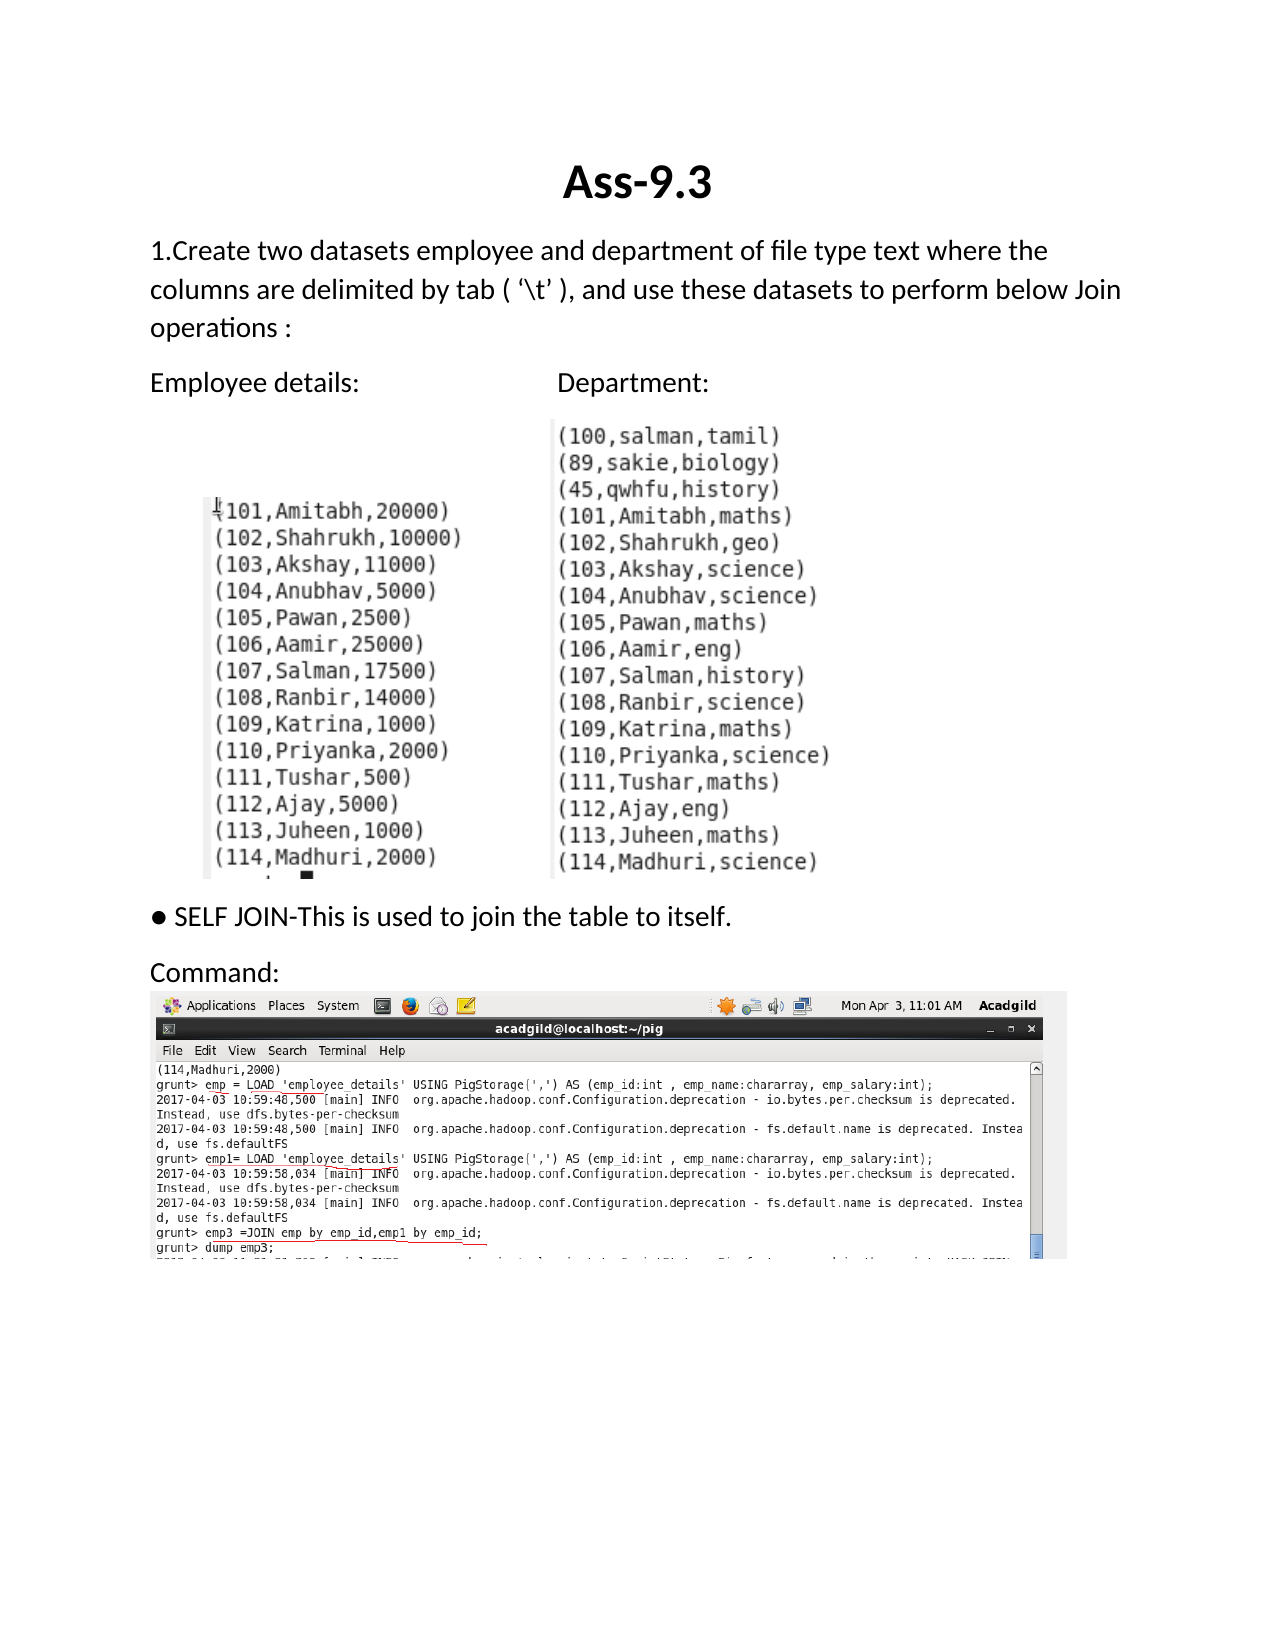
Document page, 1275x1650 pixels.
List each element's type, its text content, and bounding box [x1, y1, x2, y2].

picture [202, 497, 478, 879]
picture [150, 991, 1067, 1259]
picture [550, 419, 837, 879]
text Employee details: Department: [150, 364, 1125, 400]
text 1.Create two datasets employee and department of file type text where the columns are delimited by tab ( ‘\t’ ), and use these datasets to perform below Join operations : [150, 232, 1125, 345]
text Ass-9.3 [150, 150, 1125, 211]
text ● SELF JOIN-This is used to join the table to itself. [150, 898, 1125, 934]
